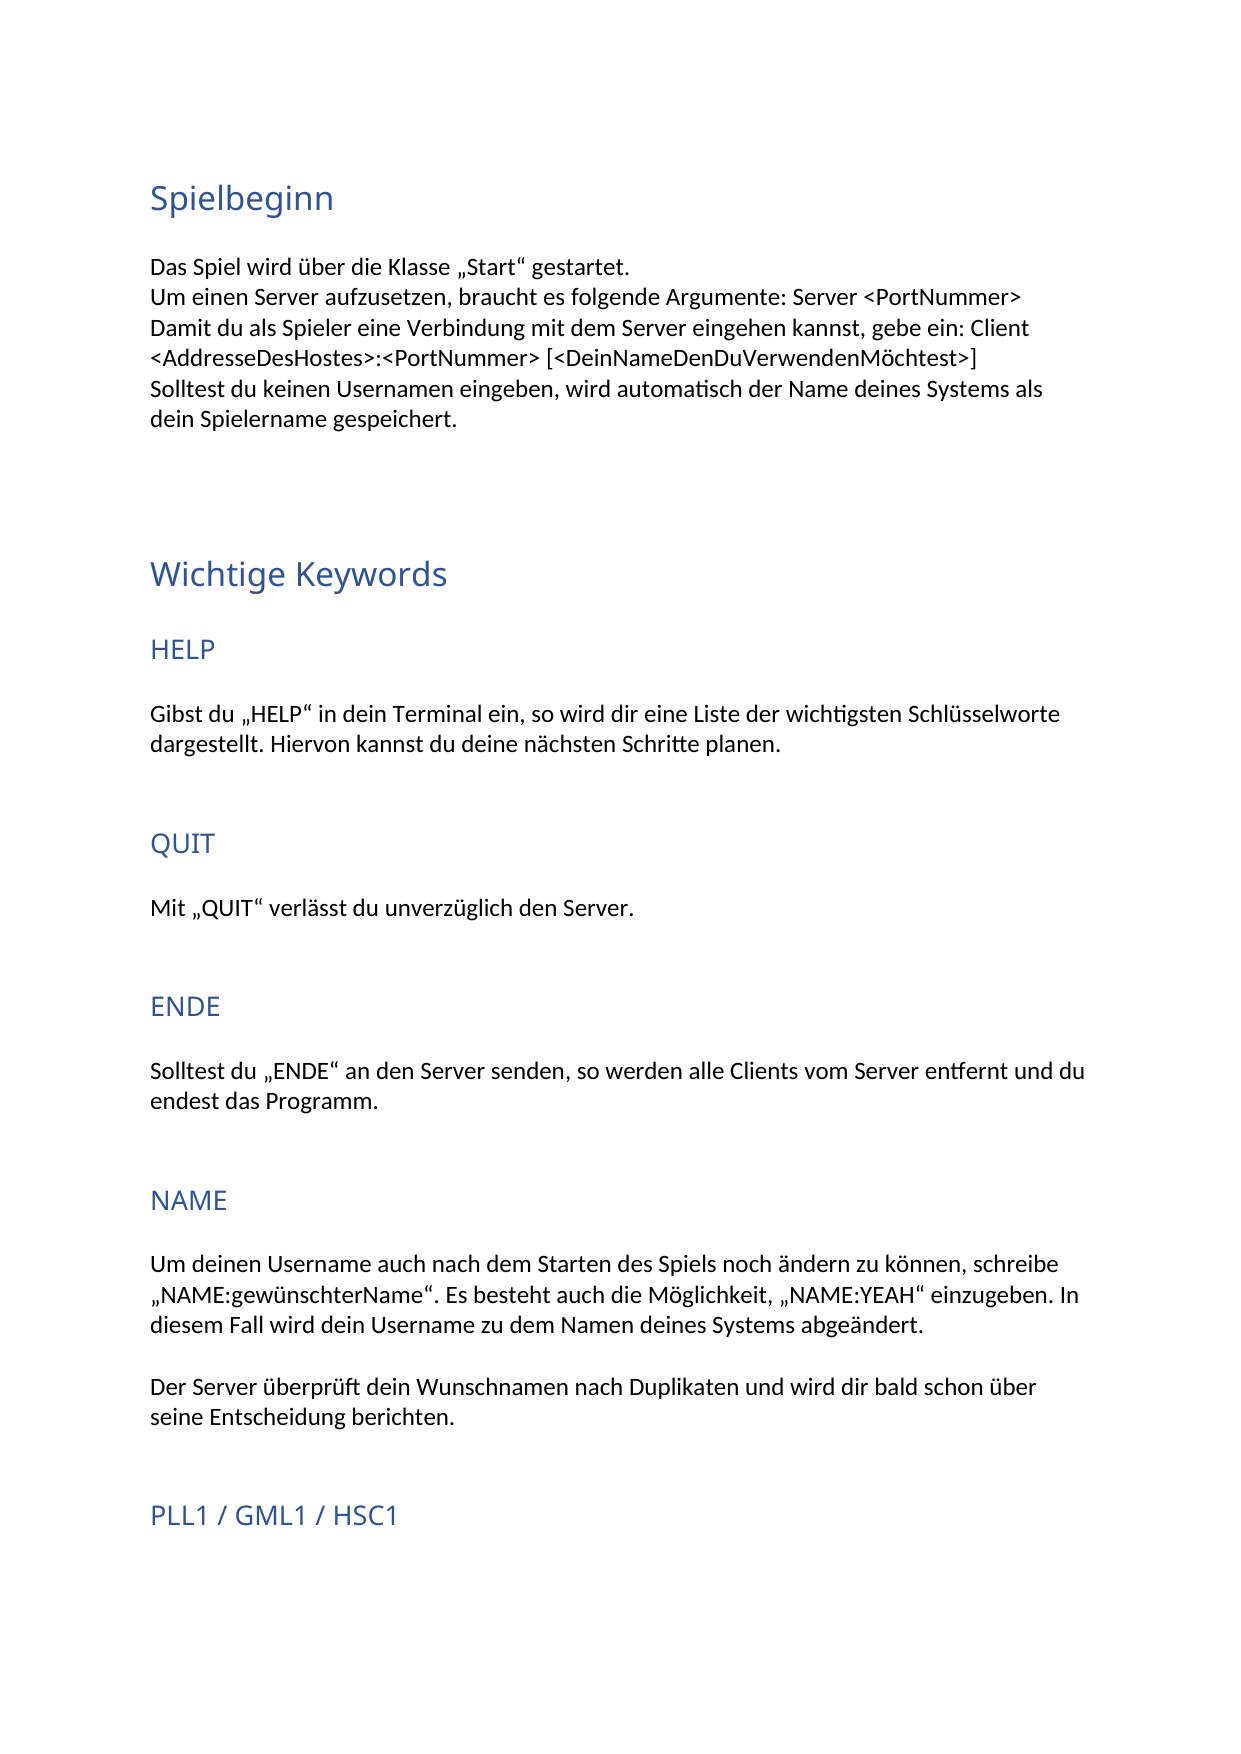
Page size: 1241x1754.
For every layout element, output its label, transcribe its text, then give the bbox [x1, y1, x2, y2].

subtitle QUIT [150, 824, 1090, 861]
text Das Spiel wird über die Klasse „Start“ gestartet. [150, 251, 1090, 281]
subtitle NAME [150, 1181, 1090, 1218]
text Um einen Server aufzusetzen, braucht es folgende Argumente: Server <PortNummer> [150, 281, 1090, 312]
text Damit du als Spieler eine Verbindung mit dem Server eingehen kannst, gebe ein: Client <AddresseDesHostes>:<PortNummer> [<DeinNameDenDuVerwendenMöchtest>] [150, 312, 1090, 373]
subtitle HELP [150, 631, 1090, 668]
subtitle PLL1 / GML1 / HSC1 [150, 1497, 1090, 1534]
text Gibst du „HELP“ in dein Terminal ein, so wird dir eine Liste der wichtigsten Schlüsselworte dargestellt. Hiervon kannst du deine nächsten Schritte planen. [150, 698, 1090, 759]
text Mit „QUIT“ verlässt du unverzüglich den Server. [150, 892, 1090, 922]
text Solltest du „ENDE“ an den Server senden, so werden alle Clients vom Server entfernt und du endest das Programm. [150, 1055, 1090, 1116]
text Solltest du keinen Usernamen eingeben, wird automatisch der Name deines Systems als dein Spielername gespeichert. [150, 373, 1090, 434]
subtitle ENDE [150, 987, 1090, 1024]
subtitle Wichtige Keywords [150, 551, 1090, 596]
subtitle Spielbeginn [150, 175, 1090, 220]
text Der Server überprüft dein Wunschnamen nach Duplikaten und wird dir bald schon über seine Entscheidung berichten. [150, 1371, 1090, 1432]
text Um deinen Username auch nach dem Starten des Spiels noch ändern zu können, schreibe „NAME:gewünschterName“. Es besteht auch die Möglichkeit, „NAME:YEAH“ einzugeben. In diesem Fall wird dein Username zu dem Namen deines Systems abgeändert. [150, 1248, 1090, 1340]
